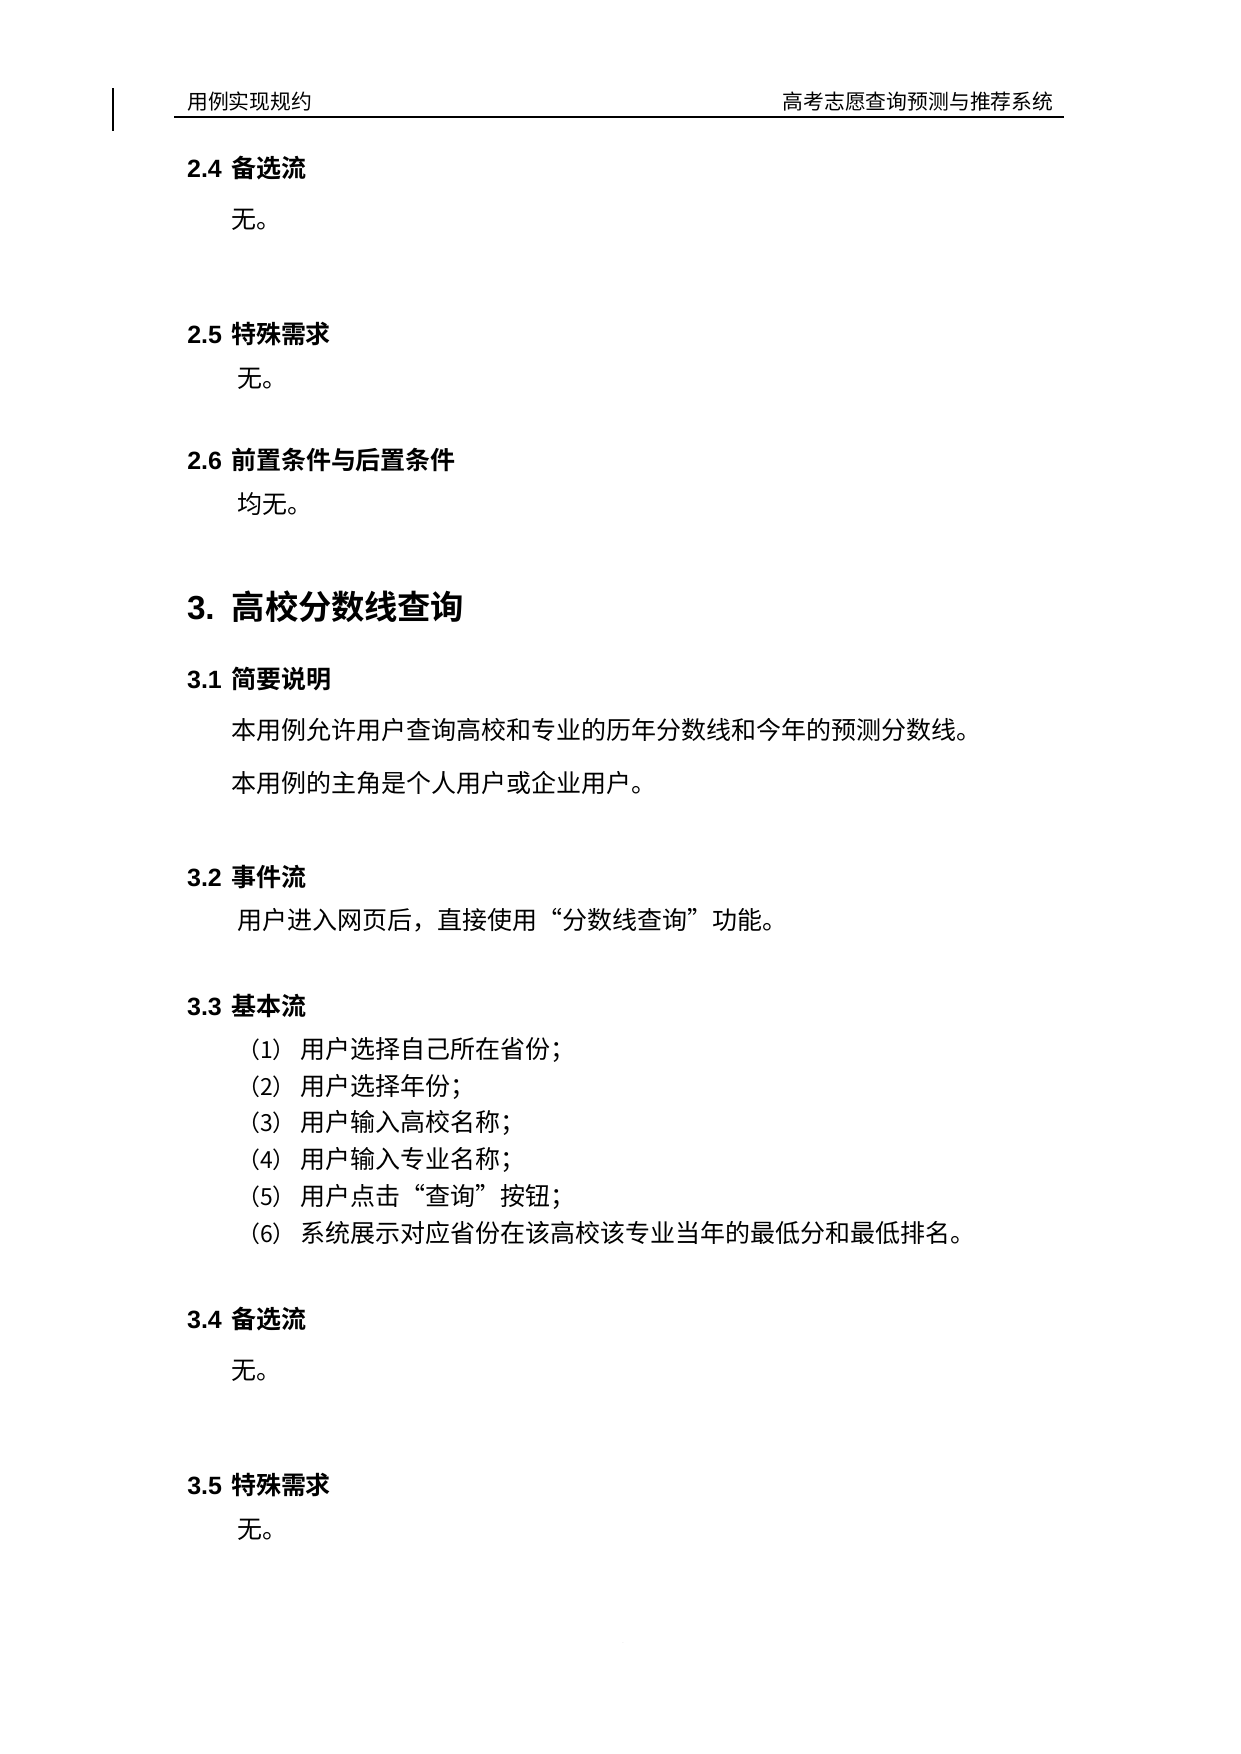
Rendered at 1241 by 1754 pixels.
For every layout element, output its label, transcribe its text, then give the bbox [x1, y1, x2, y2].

subtitle 事件流 [187, 857, 1078, 894]
list 系统展示对应省份在该高校该专业当年的最低分和最低排名。 [237, 1213, 1078, 1249]
text 本用例允许用户查询高校和专业的历年分数线和今年的预测分数线。 [232, 710, 1078, 747]
subtitle 简要说明 [187, 659, 1078, 696]
text 无。 [232, 1350, 1078, 1386]
text 无。 [232, 199, 1078, 236]
subtitle 基本流 [187, 987, 1078, 1023]
list 用户输入高校名称； [237, 1103, 1078, 1139]
list 用户点击“查询”按钮； [237, 1176, 1078, 1213]
subtitle 备选流 [187, 149, 1078, 185]
subtitle 备选流 [187, 1299, 1078, 1335]
list 特殊需求无。 [187, 315, 332, 395]
list 特殊需求无。 [187, 1466, 332, 1545]
text 用户进入网页后，直接使用“分数线查询”功能。 [237, 901, 1078, 937]
list 前置条件与后置条件均无。 [187, 441, 457, 521]
list 用户选择年份； [237, 1066, 1078, 1102]
list 用户输入专业名称； [237, 1139, 1078, 1176]
text 本用例的主角是个人用户或企业用户。 [187, 763, 1078, 800]
subtitle 高校分数线查询 [187, 581, 1078, 629]
list 用户选择自己所在省份； [237, 1029, 1078, 1066]
